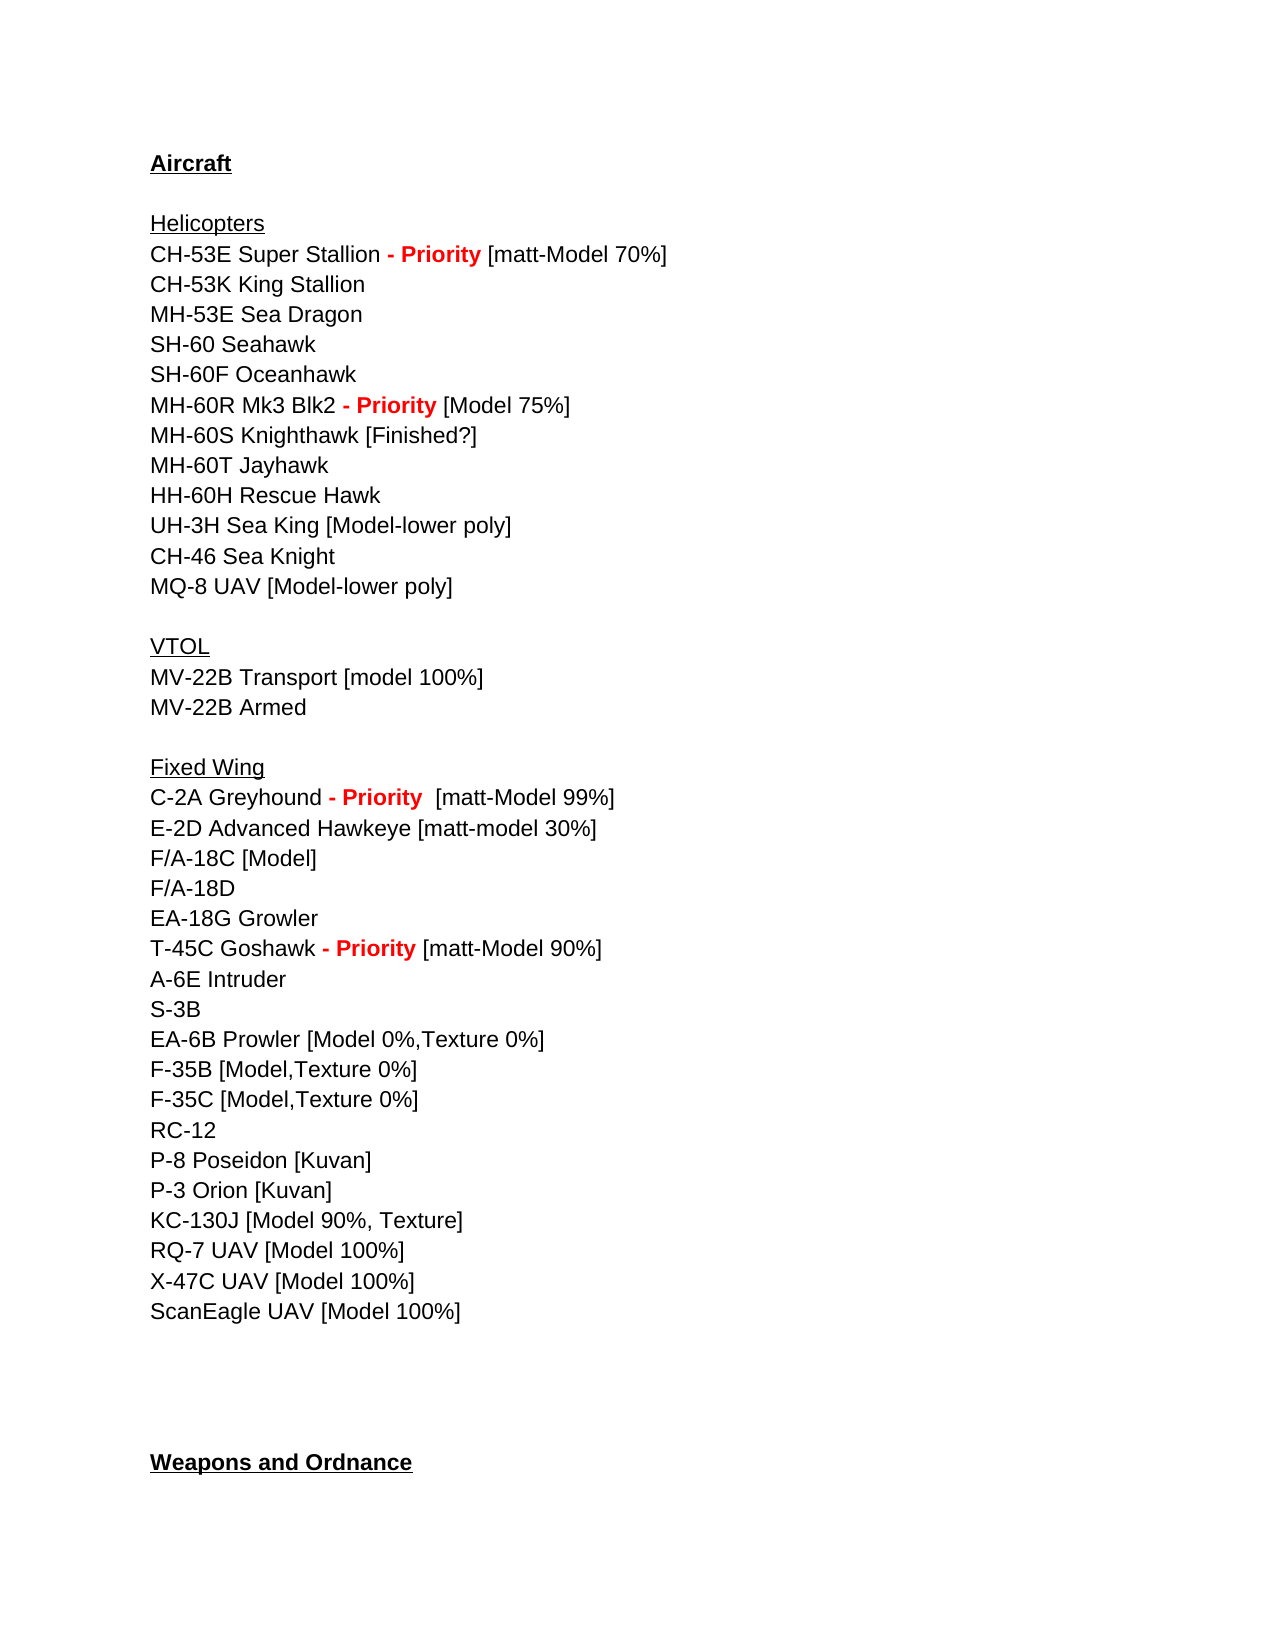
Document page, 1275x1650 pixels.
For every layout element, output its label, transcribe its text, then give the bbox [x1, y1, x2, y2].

text S-3B [150, 996, 1125, 1022]
text Helicopters [150, 210, 1125, 237]
text Weapons and Ordnance [150, 1449, 1125, 1475]
text A-6E Intruder [150, 966, 1125, 992]
text MQ-8 UAV [Model-lower poly] [150, 573, 1125, 599]
text F-35C [Model,Texture 0%] [150, 1086, 1125, 1113]
text EA-6B Prowler [Model 0%,Texture 0%] [150, 1026, 1125, 1052]
text CH-53E Super Stallion - Priority [matt-Model 70%] [150, 241, 1125, 267]
text MV-22B Transport [model 100%] [150, 663, 1125, 690]
text T-45C Goshawk - Priority [matt-Model 90%] [150, 935, 1125, 962]
text UH-3H Sea King [Model-lower poly] [150, 512, 1125, 539]
text X-47C UAV [Model 100%] [150, 1268, 1125, 1294]
text Aircraft [150, 150, 1125, 176]
text ScanEagle UAV [Model 100%] [150, 1298, 1125, 1324]
text HH-60H Rescue Hawk [150, 482, 1125, 509]
text F/A-18C [Model] [150, 845, 1125, 871]
text KC-130J [Model 90%, Texture] [150, 1207, 1125, 1234]
text VTOL [150, 633, 1125, 660]
text F-35B [Model,Texture 0%] [150, 1056, 1125, 1083]
text E-2D Advanced Hawkeye [matt-model 30%] [150, 814, 1125, 841]
text CH-53K King Stallion [150, 271, 1125, 297]
text MV-22B Armed [150, 694, 1125, 720]
text MH-53E Sea Dragon [150, 301, 1125, 327]
text RC-12 [150, 1117, 1125, 1143]
text C-2A Greyhound - Priority [matt-Model 99%] [150, 784, 1125, 811]
text MH-60R Mk3 Blk2 - Priority [Model 75%] [150, 392, 1125, 418]
text RQ-7 UAV [Model 100%] [150, 1237, 1125, 1264]
text MH-60S Knighthawk [Finished?] [150, 422, 1125, 448]
text P-3 Orion [Kuvan] [150, 1177, 1125, 1203]
text SH-60F Oceanhawk [150, 361, 1125, 388]
text F/A-18D [150, 875, 1125, 901]
text P-8 Poseidon [Kuvan] [150, 1147, 1125, 1173]
text CH-46 Sea Knight [150, 543, 1125, 569]
text MH-60T Jayhawk [150, 452, 1125, 478]
text EA-18G Growler [150, 905, 1125, 932]
text Fixed Wing [150, 754, 1125, 781]
text SH-60 Seahawk [150, 331, 1125, 358]
